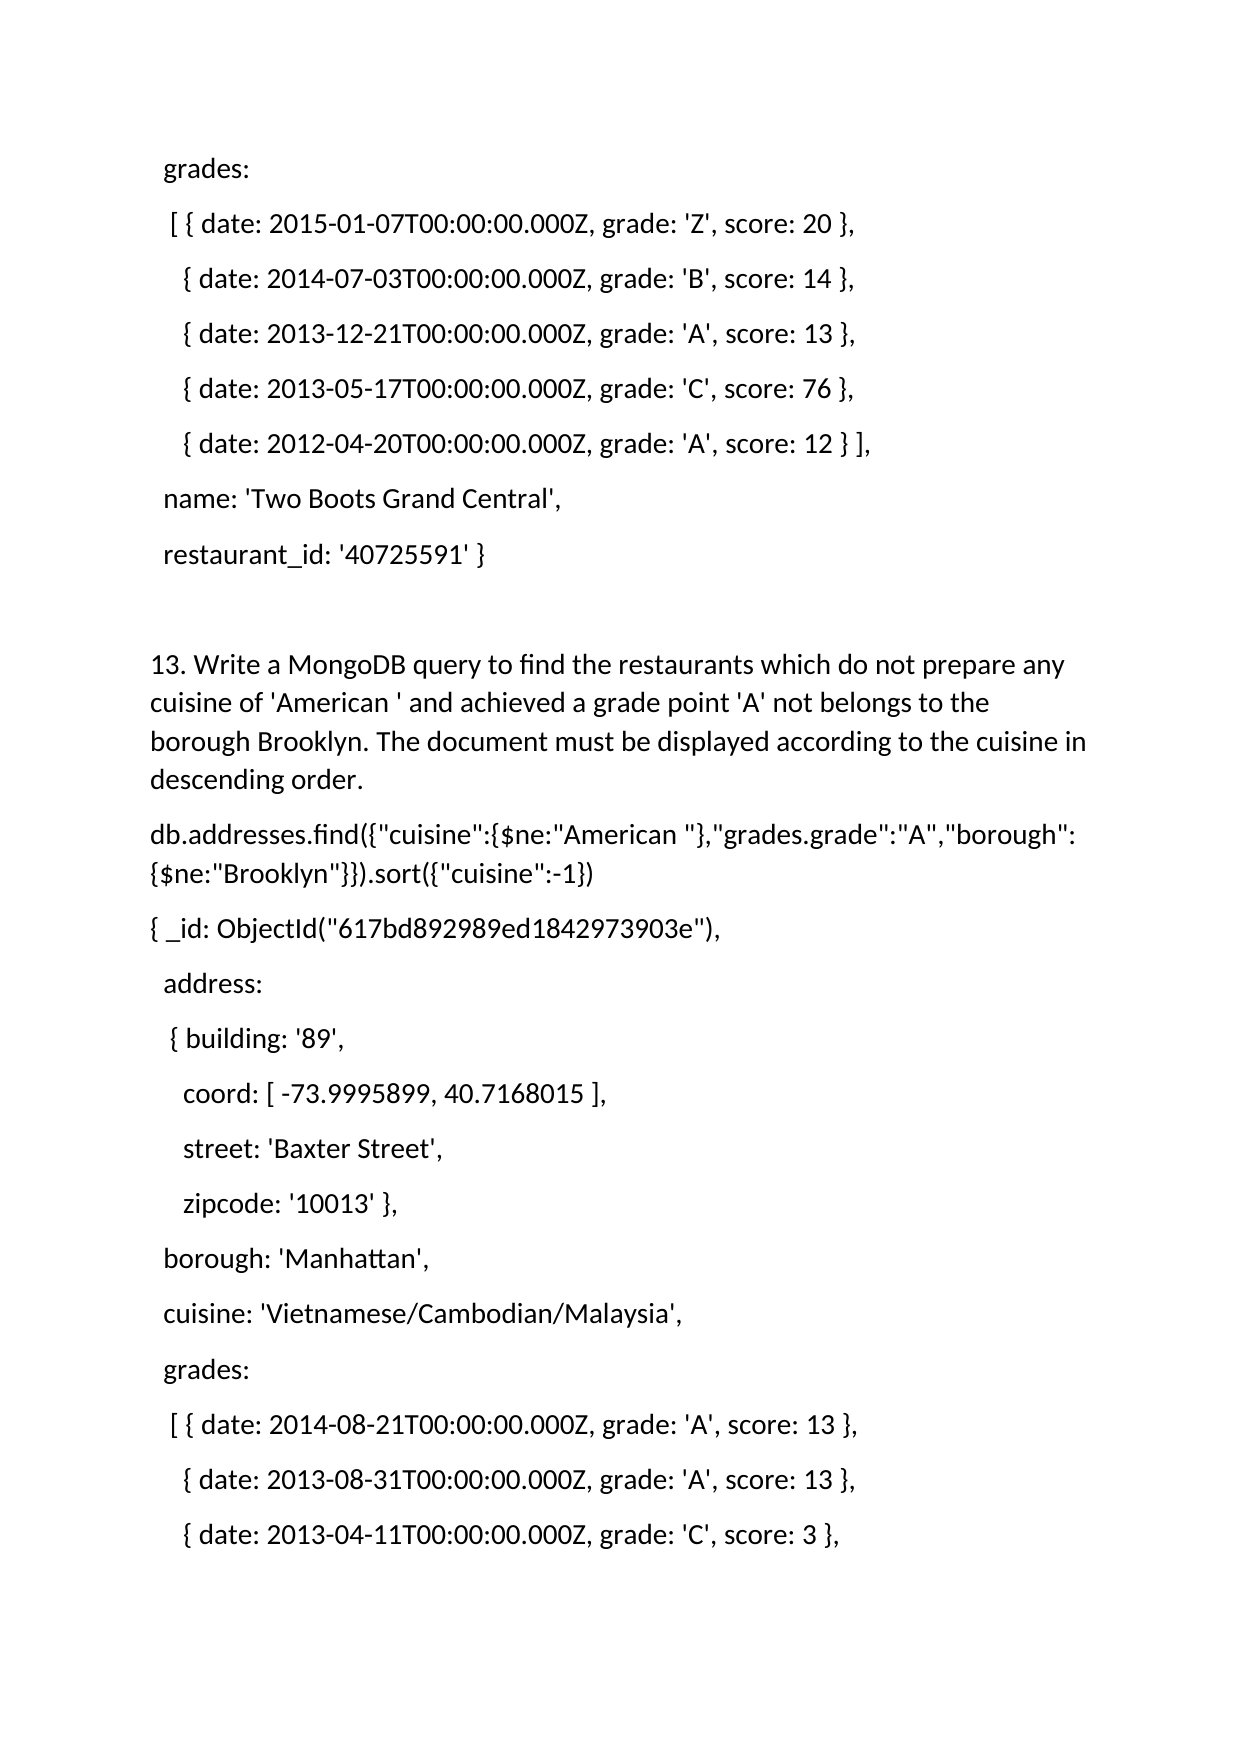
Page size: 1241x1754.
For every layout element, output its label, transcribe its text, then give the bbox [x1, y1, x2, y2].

text street: 'Baxter Street', [150, 1130, 1090, 1166]
text coord: [ -73.9995899, 40.7168015 ], [150, 1075, 1090, 1111]
text { date: 2012-04-20T00:00:00.000Z, grade: 'A', score: 12 } ], [150, 426, 1090, 461]
text { date: 2013-12-21T00:00:00.000Z, grade: 'A', score: 13 }, [150, 315, 1090, 351]
text db.addresses.find({"cuisine":{$ne:"American "},"grades.grade":"A","borough":{$ne:"Brooklyn"}}).sort({"cuisine":-1}) [150, 816, 1090, 890]
text { date: 2014-07-03T00:00:00.000Z, grade: 'B', score: 14 }, [150, 260, 1090, 296]
text { date: 2013-05-17T00:00:00.000Z, grade: 'C', score: 76 }, [150, 370, 1090, 406]
text borough: 'Manhattan', [150, 1241, 1090, 1276]
text zipcode: '10013' }, [150, 1185, 1090, 1221]
text { building: '89', [150, 1020, 1090, 1056]
text address: [150, 965, 1090, 1001]
text grades: [150, 1351, 1090, 1386]
text { date: 2013-04-11T00:00:00.000Z, grade: 'C', score: 3 }, [150, 1516, 1090, 1552]
text [ { date: 2014-08-21T00:00:00.000Z, grade: 'A', score: 13 }, [150, 1406, 1090, 1441]
text { date: 2013-08-31T00:00:00.000Z, grade: 'A', score: 13 }, [150, 1461, 1090, 1497]
text name: 'Two Boots Grand Central', [150, 481, 1090, 516]
text { _id: ObjectId("617bd892989ed1842973903e"), [150, 910, 1090, 946]
text restaurant_id: '40725591' } [150, 536, 1090, 571]
text grades: [150, 150, 1090, 186]
text [ { date: 2015-01-07T00:00:00.000Z, grade: 'Z', score: 20 }, [150, 205, 1090, 241]
text cuisine: 'Vietnamese/Cambodian/Malaysia', [150, 1296, 1090, 1331]
text 13. Write a MongoDB query to find the restaurants which do not prepare any cuisine of 'American ' and achieved a grade point 'A' not belongs to the borough Brooklyn. The document must be displayed according to the cuisine in descending order. [150, 646, 1090, 797]
